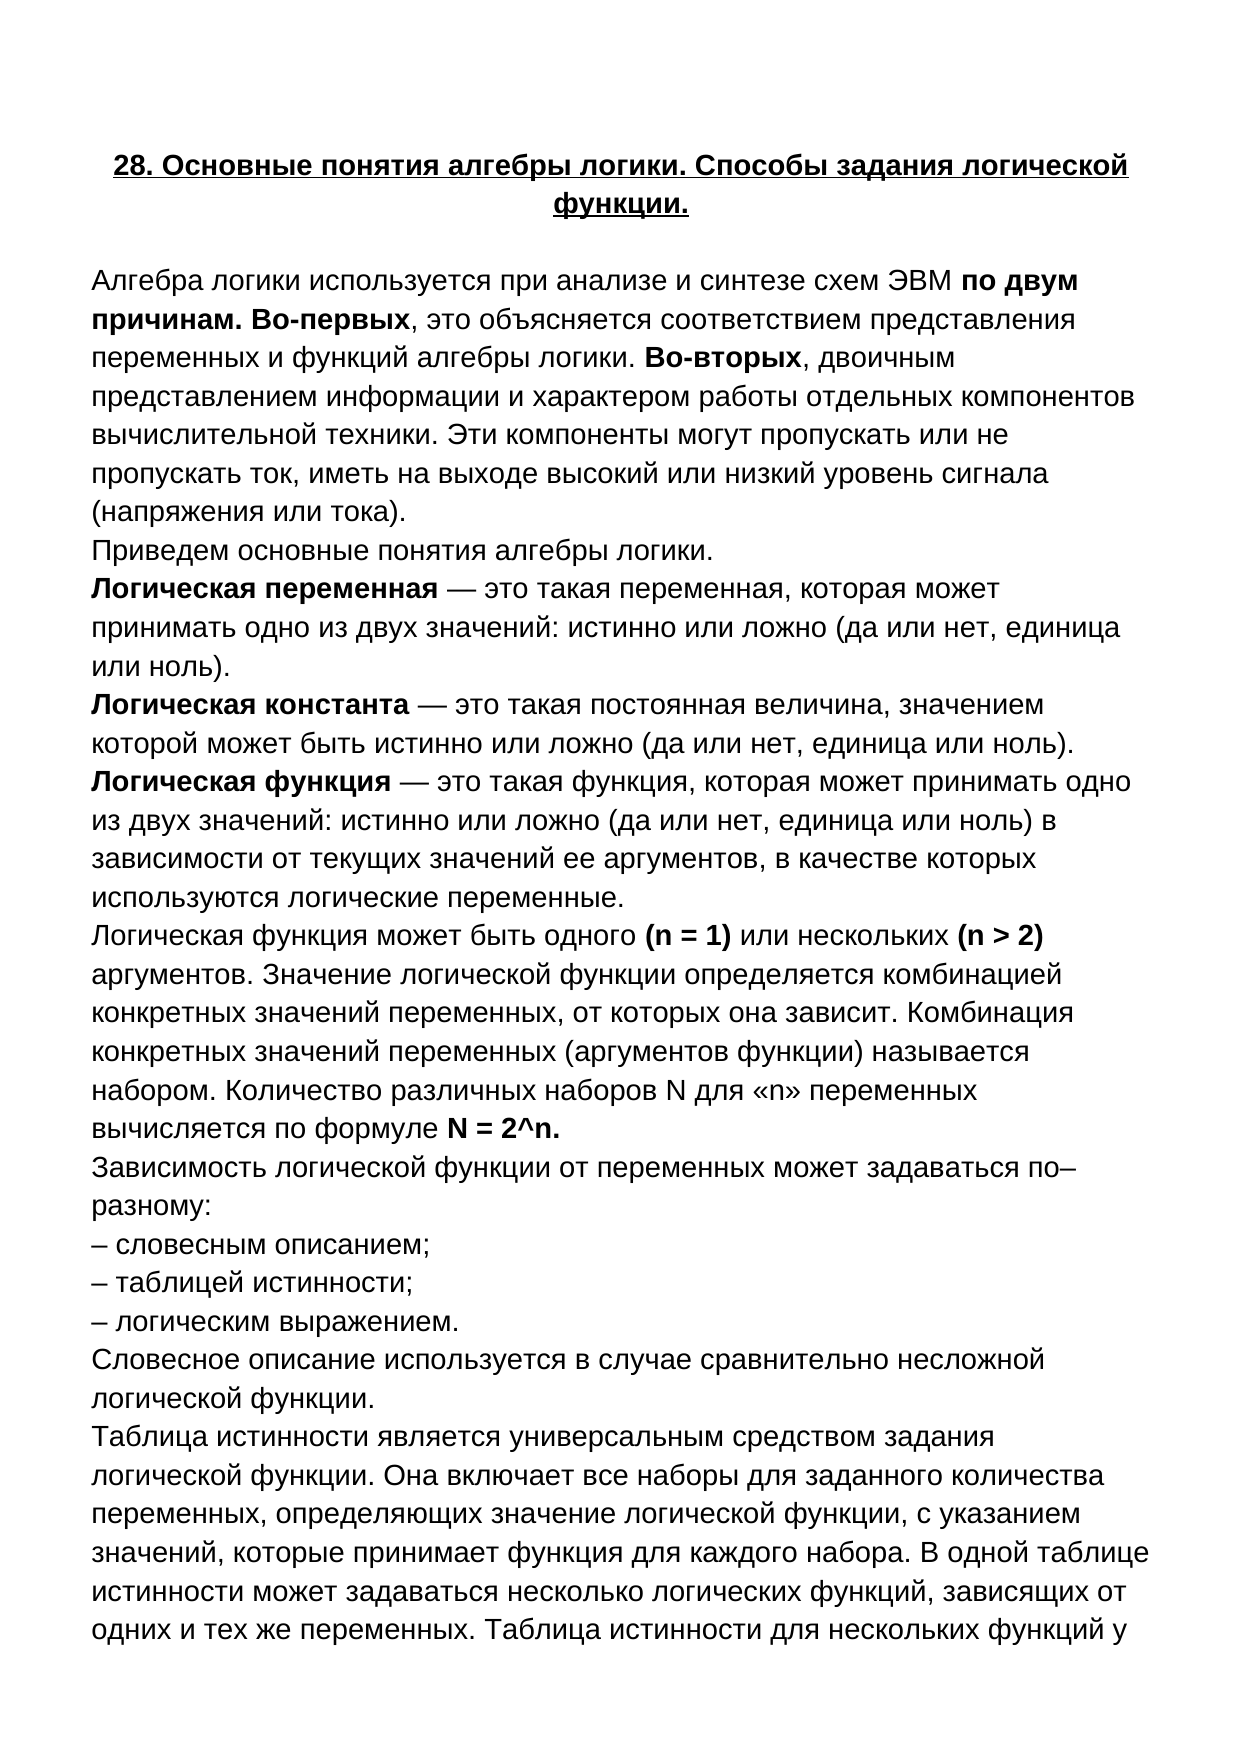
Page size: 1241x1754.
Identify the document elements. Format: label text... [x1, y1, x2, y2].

text Словесное описание используется в случае сравнительно несложной логической функции. [91, 1342, 1151, 1414]
text Логическая константа — это такая постоянная величина, значением которой может быть истинно или ложно (да или нет, единица или ноль). [91, 687, 1151, 759]
text Зависимость логической функции от переменных может задаваться по–разному: [91, 1149, 1151, 1222]
text Приведем основные понятия алгебры логики. [91, 533, 1151, 566]
text Логическая функция — это такая функция, которая может принимать одно из двух значений: истинно или ложно (да или нет, единица или ноль) в зависимости от текущих значений ее аргументов, в качестве которых используются логические переменные. [91, 764, 1151, 913]
text – логическим выражением. [91, 1304, 1151, 1337]
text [91, 1419, 1151, 1646]
text Логическая переменная — это такая переменная, которая может принимать одно из двух значений: истинно или ложно (да или нет, единица или ноль). [91, 571, 1151, 682]
text Алгебра логики используется при анализе и синтезе схем ЭВМ по двум причинам. Во-первых, это объясняется соответствием представления переменных и функций алгебры логики. Во-вторых, двоичным представлением информации и характером работы отдельных компонентов вычислительной техники. Эти компоненты могут пропускать или не пропускать ток, иметь на выходе высокий или низкий уровень сигнала (напряжения или тока). [91, 263, 1151, 528]
text – таблицей истинности; [91, 1265, 1151, 1299]
text – словесным описанием; [91, 1227, 1151, 1260]
text Логическая функция может быть одного (n = 1) или нескольких (n > 2) аргументов. Значение логической функции определяется комбинацией конкретных значений переменных, от которых она зависит. Комбинация конкретных значений переменных (аргументов функции) называется набором. Количество различных наборов N для «n» переменных вычисляется по формуле N = 2^n. [91, 918, 1151, 1144]
text 28. Основные понятия алгебры логики. Способы задания логической функции. [91, 147, 1151, 219]
